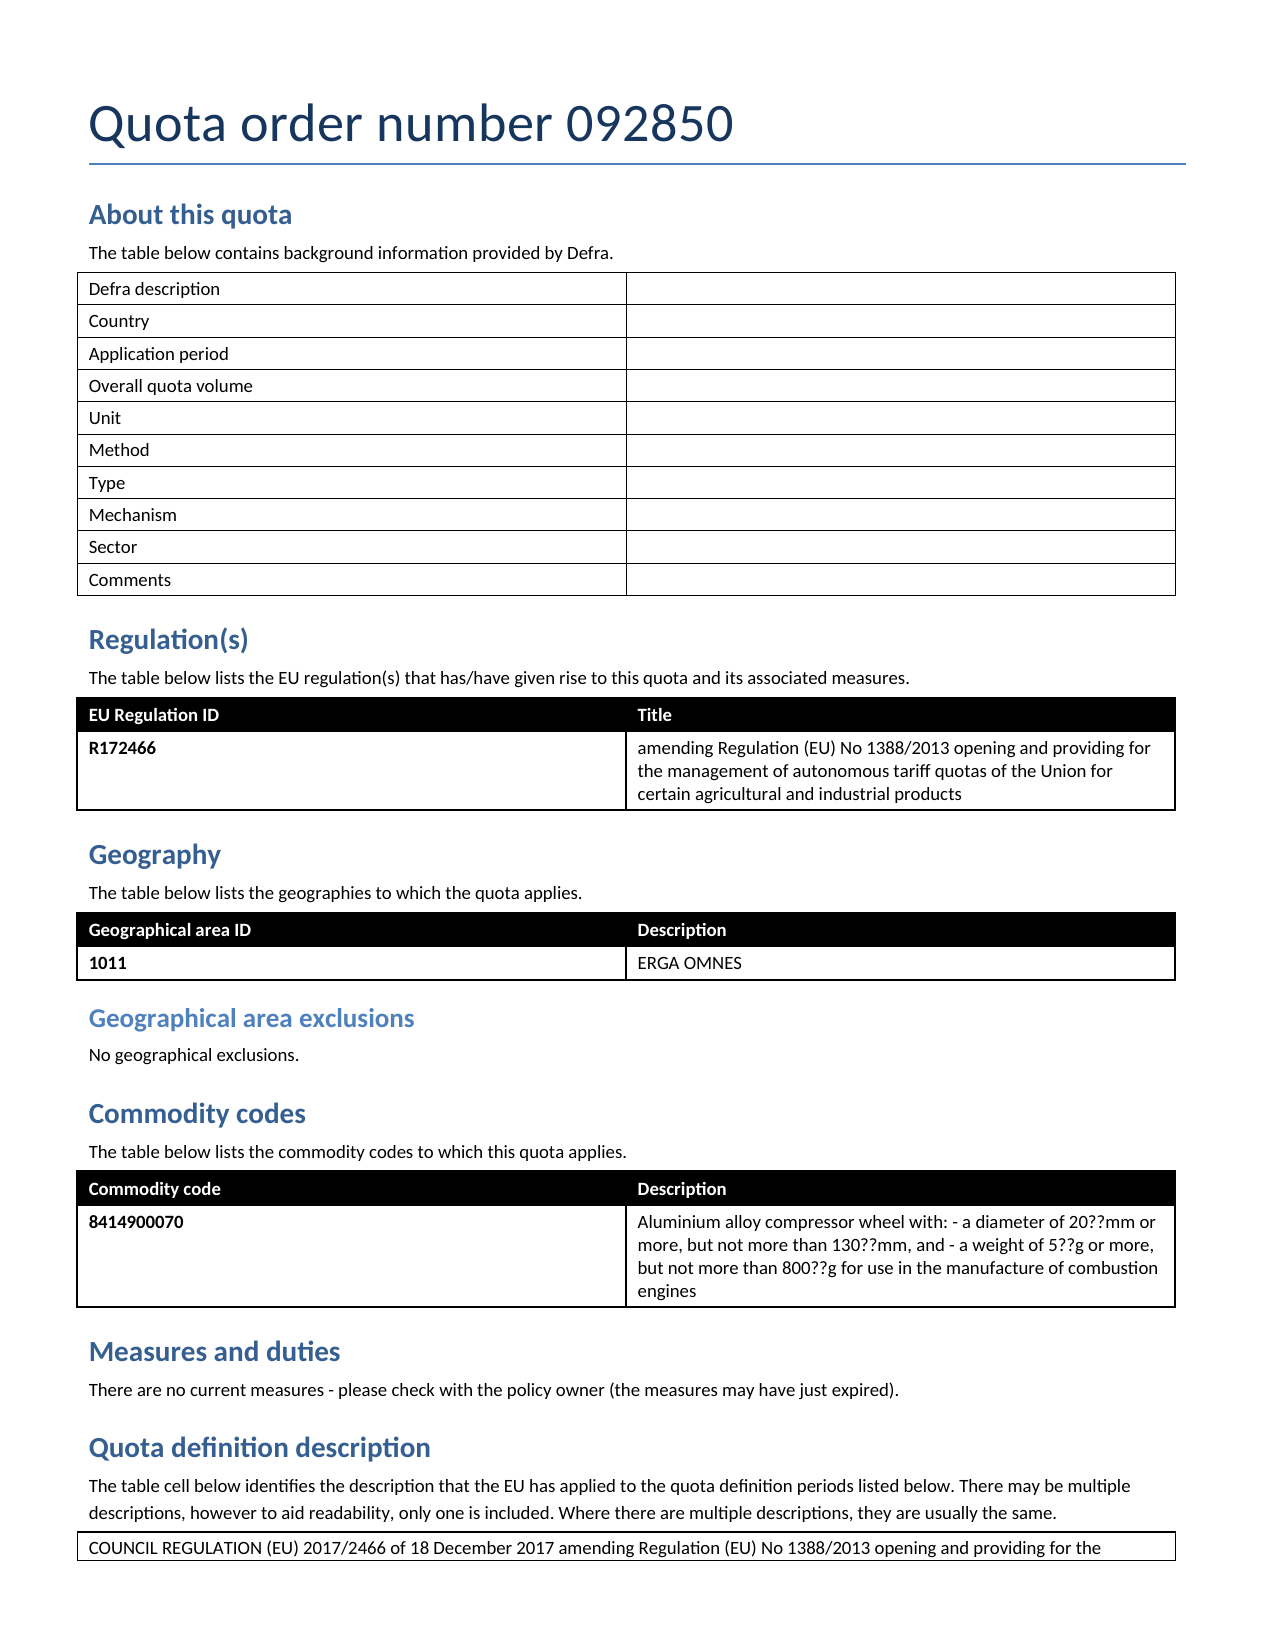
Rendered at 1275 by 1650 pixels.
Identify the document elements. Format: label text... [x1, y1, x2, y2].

table_cell ERGA OMNES [627, 947, 1174, 978]
table_cell Application period [78, 338, 626, 369]
table_cell Mechanism [78, 499, 626, 530]
table_cell [627, 467, 1175, 498]
table_cell 1011 [78, 947, 625, 978]
table_cell Sector [78, 531, 626, 563]
subtitle Geography [88, 836, 1186, 872]
text The table cell below identifies the description that the EU has applied to the quota definition periods listed below. There may be multiple descriptions, however to aid readability, only one is included. Where there are multiple descriptions, they are usually the same. [88, 1474, 1186, 1524]
table_cell Comments [78, 564, 626, 595]
table_cell [627, 402, 1175, 433]
table_header Title [626, 699, 1174, 730]
table_cell [627, 370, 1175, 401]
text No geographical exclusions. [88, 1043, 1186, 1066]
text The table below lists the commodity codes to which this quota applies. [88, 1140, 1186, 1163]
subtitle Geographical area exclusions [88, 1001, 1186, 1034]
table_cell [627, 499, 1175, 530]
table_header Description [626, 1173, 1174, 1204]
table_cell [627, 305, 1175, 337]
table_header Commodity code [78, 1173, 626, 1204]
table_cell Aluminium alloy compressor wheel with: - a diameter of 20??mm or more, but not more than 130??mm, and - a weight of 5??g or more, but not more than 800??g for use in the manufacture of combustion engines [627, 1206, 1174, 1306]
text The table below lists the EU regulation(s) that has/have given rise to this quota and its associated measures. [88, 666, 1186, 689]
table_cell R172466 [78, 732, 625, 809]
text There are no current measures - please check with the policy owner (the measures may have just expired). [88, 1378, 1186, 1401]
text The table below lists the geographies to which the quota applies. [88, 881, 1186, 904]
subtitle About this quota [88, 196, 1186, 232]
subtitle Regulation(s) [88, 621, 1186, 657]
table_header [627, 273, 1175, 304]
title Quota order number 092850 [88, 88, 1186, 165]
table_cell Overall quota volume [78, 370, 626, 401]
table_cell [627, 435, 1175, 466]
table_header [78, 1533, 1175, 1559]
subtitle Commodity codes [88, 1095, 1186, 1130]
table_cell [627, 531, 1175, 563]
table_cell [627, 564, 1175, 595]
table_header Geographical area ID [78, 914, 626, 945]
subtitle Measures and duties [88, 1333, 1186, 1368]
table_cell Method [78, 435, 626, 466]
table_header Description [626, 914, 1174, 945]
table_cell Unit [78, 402, 626, 433]
table_cell Country [78, 305, 626, 337]
table_cell 8414900070 [78, 1206, 625, 1306]
text The table below contains background information provided by Defra. [88, 241, 1186, 264]
table_cell [627, 338, 1175, 369]
table_cell Type [78, 467, 626, 498]
table_header Defra description [78, 273, 626, 304]
table_cell amending Regulation (EU) No 1388/2013 opening and providing for the management of autonomous tariff quotas of the Union for certain agricultural and industrial products [627, 732, 1174, 809]
table_header EU Regulation ID [78, 699, 626, 730]
subtitle Quota definition description [88, 1429, 1186, 1465]
